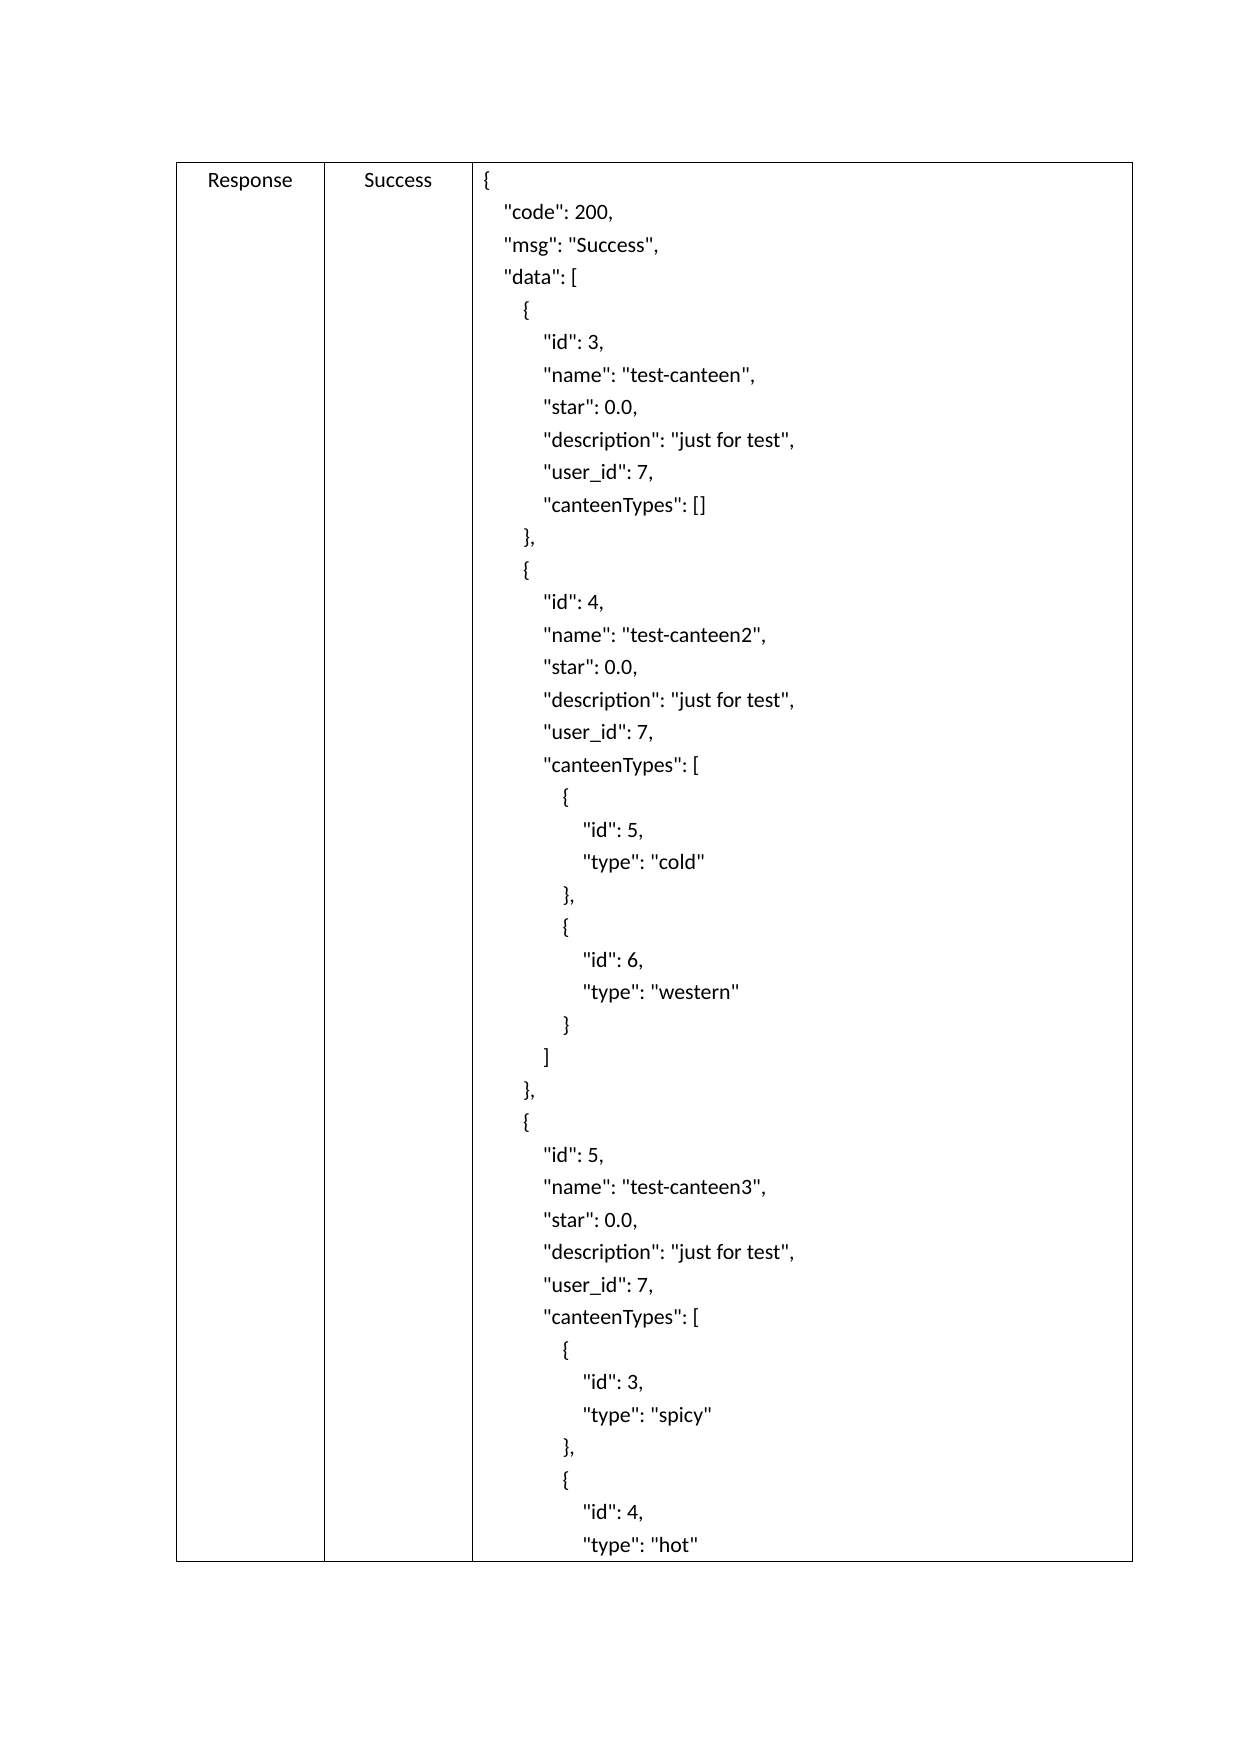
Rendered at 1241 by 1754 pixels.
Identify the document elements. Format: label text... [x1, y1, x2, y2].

table_cell Response [177, 163, 324, 1561]
table_cell Success [325, 163, 472, 1561]
